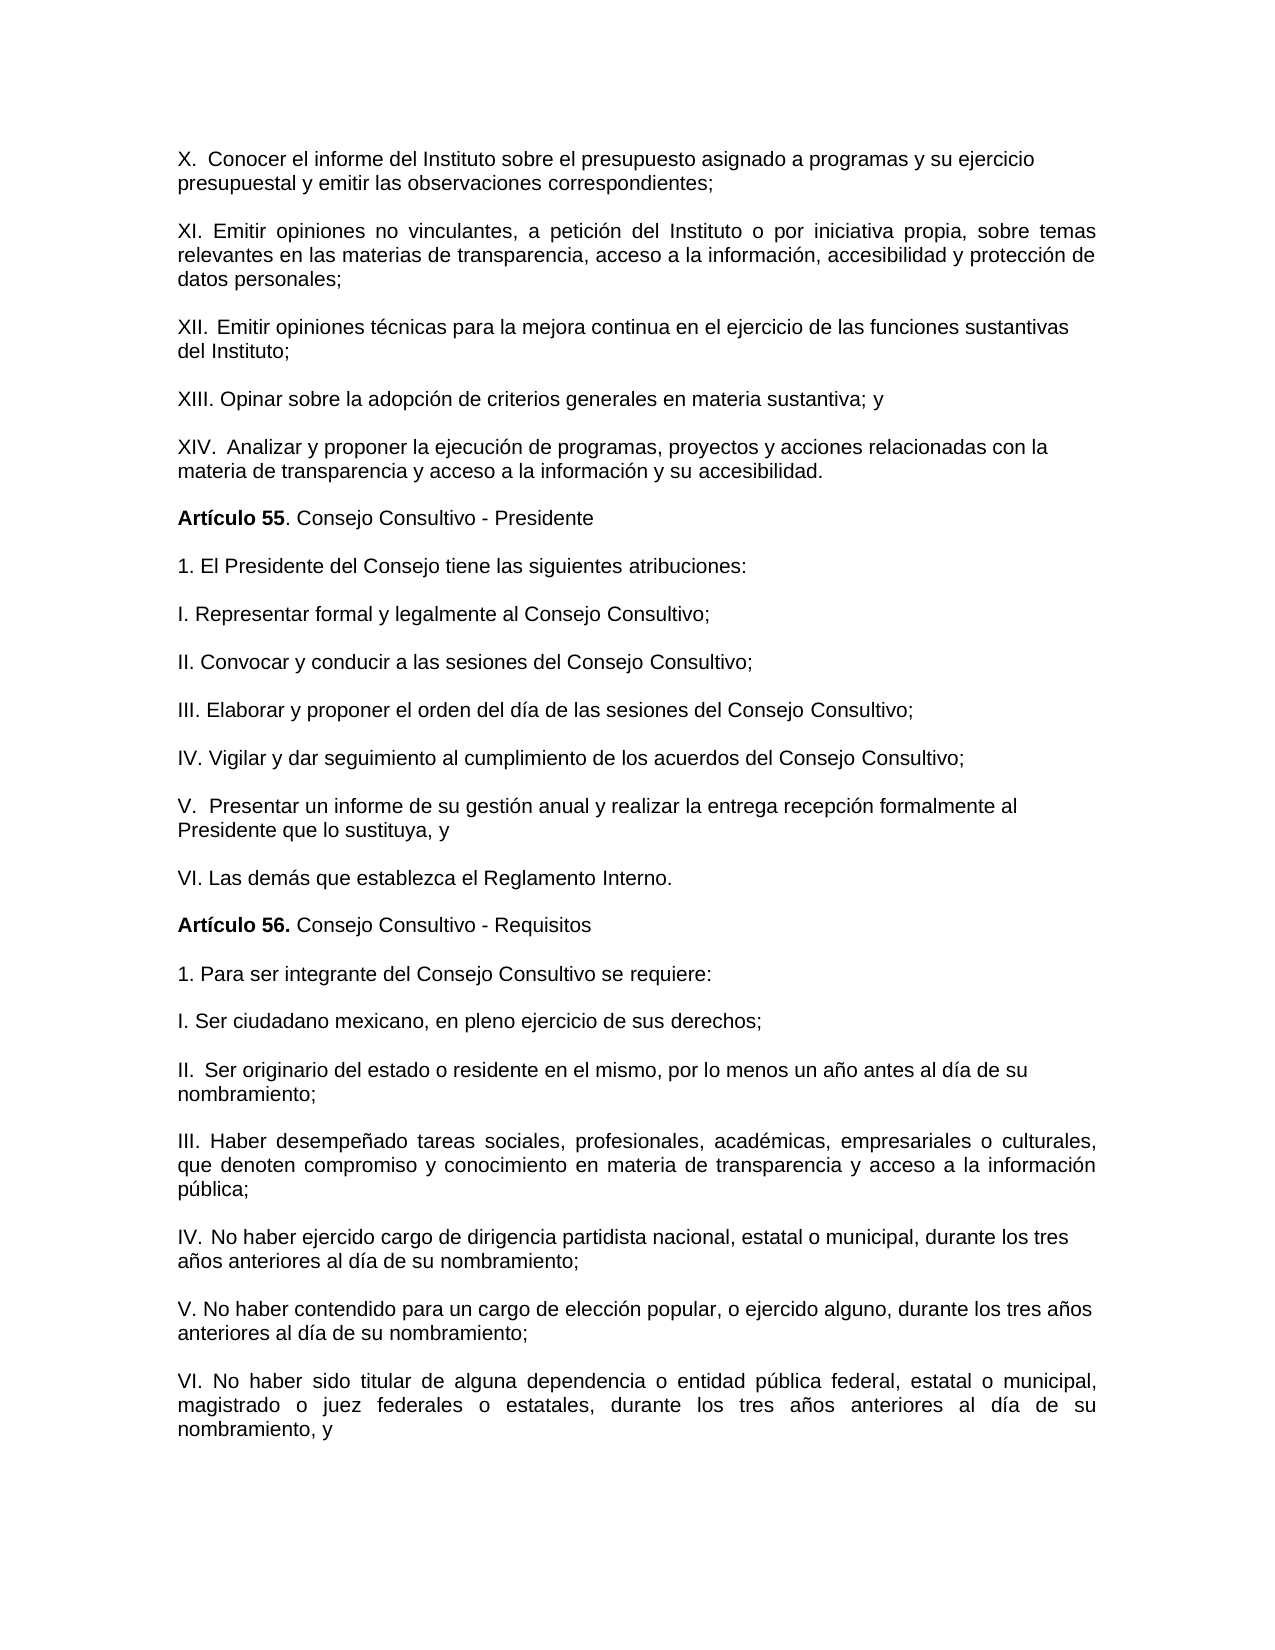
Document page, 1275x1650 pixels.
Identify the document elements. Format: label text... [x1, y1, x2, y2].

list El Presidente del Consejo tiene las siguientes atribuciones: [177, 554, 1108, 578]
list Vigilar y dar seguimiento al cumplimiento de los acuerdos del Consejo Consultivo; [177, 746, 1108, 770]
list Opinar sobre la adopción de criterios generales en materia sustantiva; y [177, 387, 1108, 411]
list Para ser integrante del Consejo Consultivo se requiere: [177, 961, 1108, 985]
list No haber contendido para un cargo de elección popular, o ejercido alguno, durante los tres años anteriores al día de su nombramiento; [177, 1297, 1097, 1345]
list Las demás que establezca el Reglamento Interno. [177, 866, 1108, 889]
list No haber ejercido cargo de dirigencia partidista nacional, estatal o municipal, durante los tres años anteriores al día de su nombramiento; [177, 1225, 1097, 1273]
list Convocar y conducir a las sesiones del Consejo Consultivo; [177, 650, 1108, 674]
list Representar formal y legalmente al Consejo Consultivo; [177, 602, 1108, 626]
list Emitir opiniones técnicas para la mejora continua en el ejercicio de las funciones sustantivas del Instituto; [177, 315, 1098, 363]
list Presentar un informe de su gestión anual y realizar la entrega recepción formalmente al Presidente que lo sustituya, y [177, 794, 1098, 842]
list No haber sido titular de alguna dependencia o entidad pública federal, estatal o municipal, magistrado o juez federales o estatales, durante los tres años anteriores al día de su nombramiento, y [177, 1369, 1098, 1441]
list Ser ciudadano mexicano, en pleno ejercicio de sus derechos; [177, 1009, 1108, 1033]
list Emitir opiniones no vinculantes, a petición del Instituto o por iniciativa propia, sobre temas relevantes en las materias de transparencia, acceso a la información, accesibilidad y protección de datos personales; [177, 219, 1097, 291]
list Conocer el informe del Instituto sobre el presupuesto asignado a programas y su ejercicio presupuestal y emitir las observaciones correspondientes; [177, 147, 1097, 195]
list Elaborar y proponer el orden del día de las sesiones del Consejo Consultivo; [177, 698, 1108, 722]
text Artículo 56. Consejo Consultivo - Requisitos [177, 913, 1108, 937]
list Analizar y proponer la ejecución de programas, proyectos y acciones relacionadas con la materia de transparencia y acceso a la información y su accesibilidad. [177, 434, 1097, 482]
list Ser originario del estado o residente en el mismo, por lo menos un año antes al día de su nombramiento; [177, 1057, 1097, 1105]
list Haber desempeñado tareas sociales, profesionales, académicas, empresariales o culturales, que denoten compromiso y conocimiento en materia de transparencia y acceso a la información pública; [177, 1129, 1098, 1201]
text Artículo 55. Consejo Consultivo - Presidente [177, 506, 1108, 530]
